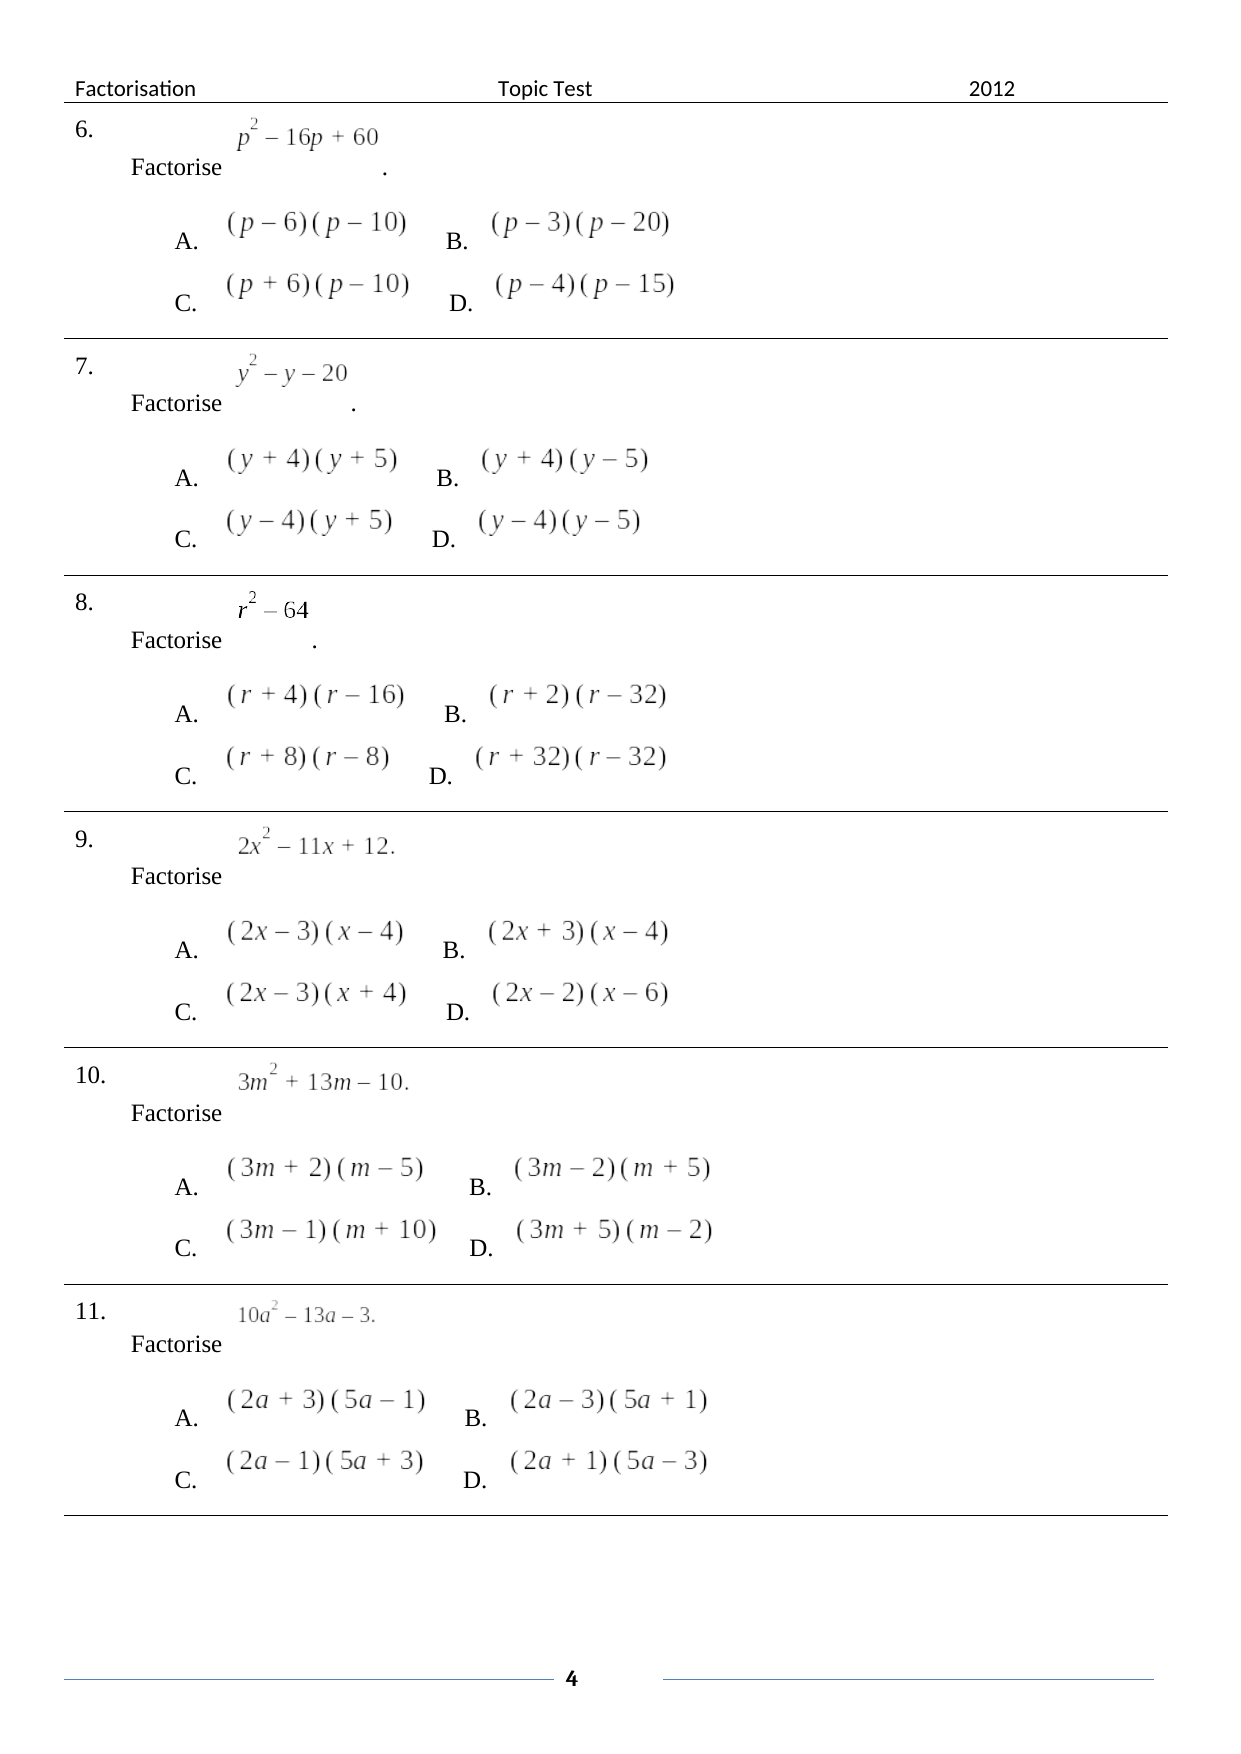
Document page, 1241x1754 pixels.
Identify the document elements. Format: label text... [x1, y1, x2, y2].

table_cell 6. [64, 103, 119, 338]
table_cell 9. [64, 812, 119, 1047]
table_cell Factorise . A. B. C. D. [119, 576, 1168, 811]
table_cell Factorise A. B. C. D. [119, 1048, 1168, 1283]
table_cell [119, 1285, 1168, 1515]
table_cell 11. [64, 1285, 119, 1515]
table_cell 7. [64, 339, 119, 574]
table_cell Factorise A. B. C. D. [119, 812, 1168, 1047]
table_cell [119, 103, 1168, 338]
table_cell Factorise . A. B. C. D. [119, 339, 1168, 574]
table_cell 8. [64, 576, 119, 811]
table_cell 10. [64, 1048, 119, 1283]
